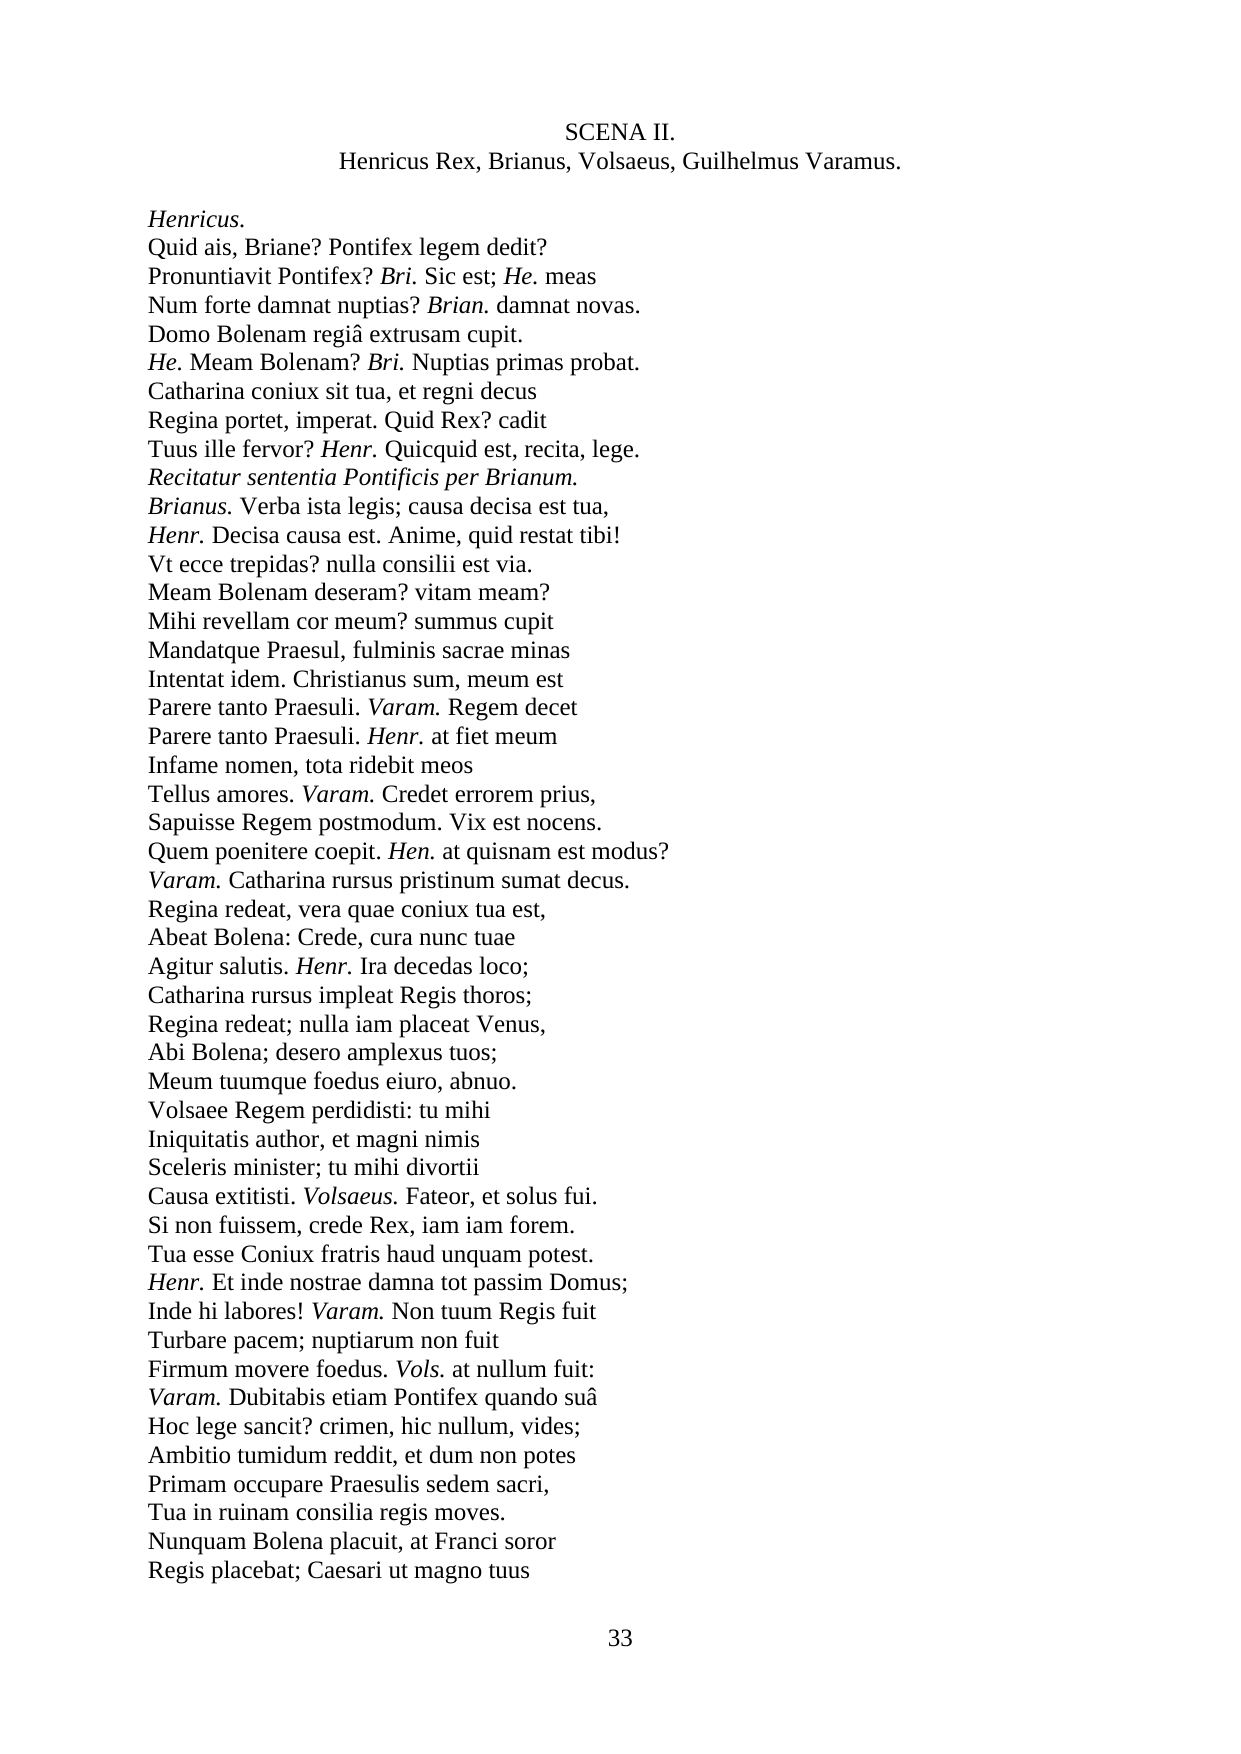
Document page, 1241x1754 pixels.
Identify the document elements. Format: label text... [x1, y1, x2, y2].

text Mandatque Praesul, fulminis sacrae minas [148, 635, 1092, 664]
text Regina redeat, vera quae coniux tua est, [148, 894, 1092, 922]
text SCENA II. [148, 117, 1092, 146]
text Nunquam Bolena placuit, at Franci soror [148, 1526, 1092, 1555]
text Meam Bolenam deseram? vitam meam? [148, 577, 1092, 606]
text Catharina coniux sit tua, et regni decus [148, 376, 1092, 405]
text Regina portet, imperat. Quid Rex? cadit [148, 405, 1092, 434]
text Parere tanto Praesuli. Varam. Regem decet [148, 692, 1092, 721]
text He. Meam Bolenam? Bri. Nuptias primas probat. [148, 347, 1092, 376]
text Sapuisse Regem postmodum. Vix est nocens. [148, 807, 1092, 836]
text Brianus. Verba ista legis; causa decisa est tua, [148, 491, 1092, 520]
text Inde hi labores! Varam. Non tuum Regis fuit [148, 1296, 1092, 1325]
text Tua in ruinam consilia regis moves. [148, 1497, 1092, 1526]
text Parere tanto Praesuli. Henr. at fiet meum [148, 721, 1092, 750]
text Tellus amores. Varam. Credet errorem prius, [148, 779, 1092, 807]
text Recitatur sententia Pontificis per Brianum. [148, 462, 1092, 491]
text Henricus Rex, Brianus, Volsaeus, Guilhelmus Varamus. [148, 146, 1092, 175]
text Quid ais, Briane? Pontifex legem dedit? [148, 232, 1092, 261]
text Quem poenitere coepit. Hen. at quisnam est modus? [148, 836, 1092, 865]
text Causa extitisti. Volsaeus. Fateor, et solus fui. [148, 1181, 1092, 1210]
text Regina redeat; nulla iam placeat Venus, [148, 1009, 1092, 1037]
text Iniquitatis author, et magni nimis [148, 1124, 1092, 1152]
text Vt ecce trepidas? nulla consilii est via. [148, 549, 1092, 577]
text Si non fuissem, crede Rex, iam iam forem. [148, 1210, 1092, 1239]
text Regis placebat; Caesari ut magno tuus [148, 1555, 1092, 1584]
text Abi Bolena; desero amplexus tuos; [148, 1037, 1092, 1066]
text Num forte damnat nuptias? Brian. damnat novas. [148, 290, 1092, 319]
text Henr. Decisa causa est. Anime, quid restat tibi! [148, 520, 1092, 549]
text Tua esse Coniux fratris haud unquam potest. [148, 1239, 1092, 1267]
text Tuus ille fervor? Henr. Quicquid est, recita, lege. [148, 434, 1092, 462]
text Henricus. [148, 204, 1092, 232]
text Agitur salutis. Henr. Ira decedas loco; [148, 951, 1092, 980]
text Varam. Dubitabis etiam Pontifex quando suâ [148, 1382, 1092, 1411]
text Abeat Bolena: Crede, cura nunc tuae [148, 922, 1092, 951]
text Henr. Et inde nostrae damna tot passim Domus; [148, 1267, 1092, 1296]
text Firmum movere foedus. Vols. at nullum fuit: [148, 1354, 1092, 1382]
text Meum tuumque foedus eiuro, abnuo. [148, 1066, 1092, 1095]
text Catharina rursus impleat Regis thoros; [148, 980, 1092, 1009]
text Varam. Catharina rursus pristinum sumat decus. [148, 865, 1092, 894]
text Volsaee Regem perdidisti: tu mihi [148, 1095, 1092, 1124]
text Pronuntiavit Pontifex? Bri. Sic est; He. meas [148, 261, 1092, 290]
text Primam occupare Praesulis sedem sacri, [148, 1469, 1092, 1497]
text Domo Bolenam regiâ extrusam cupit. [148, 319, 1092, 347]
text Turbare pacem; nuptiarum non fuit [148, 1325, 1092, 1354]
text Intentat idem. Christianus sum, meum est [148, 664, 1092, 692]
text Sceleris minister; tu mihi divortii [148, 1152, 1092, 1181]
text Ambitio tumidum reddit, et dum non potes [148, 1440, 1092, 1469]
text Mihi revellam cor meum? summus cupit [148, 606, 1092, 635]
text Hoc lege sancit? crimen, hic nullum, vides; [148, 1411, 1092, 1440]
text Infame nomen, tota ridebit meos [148, 750, 1092, 779]
